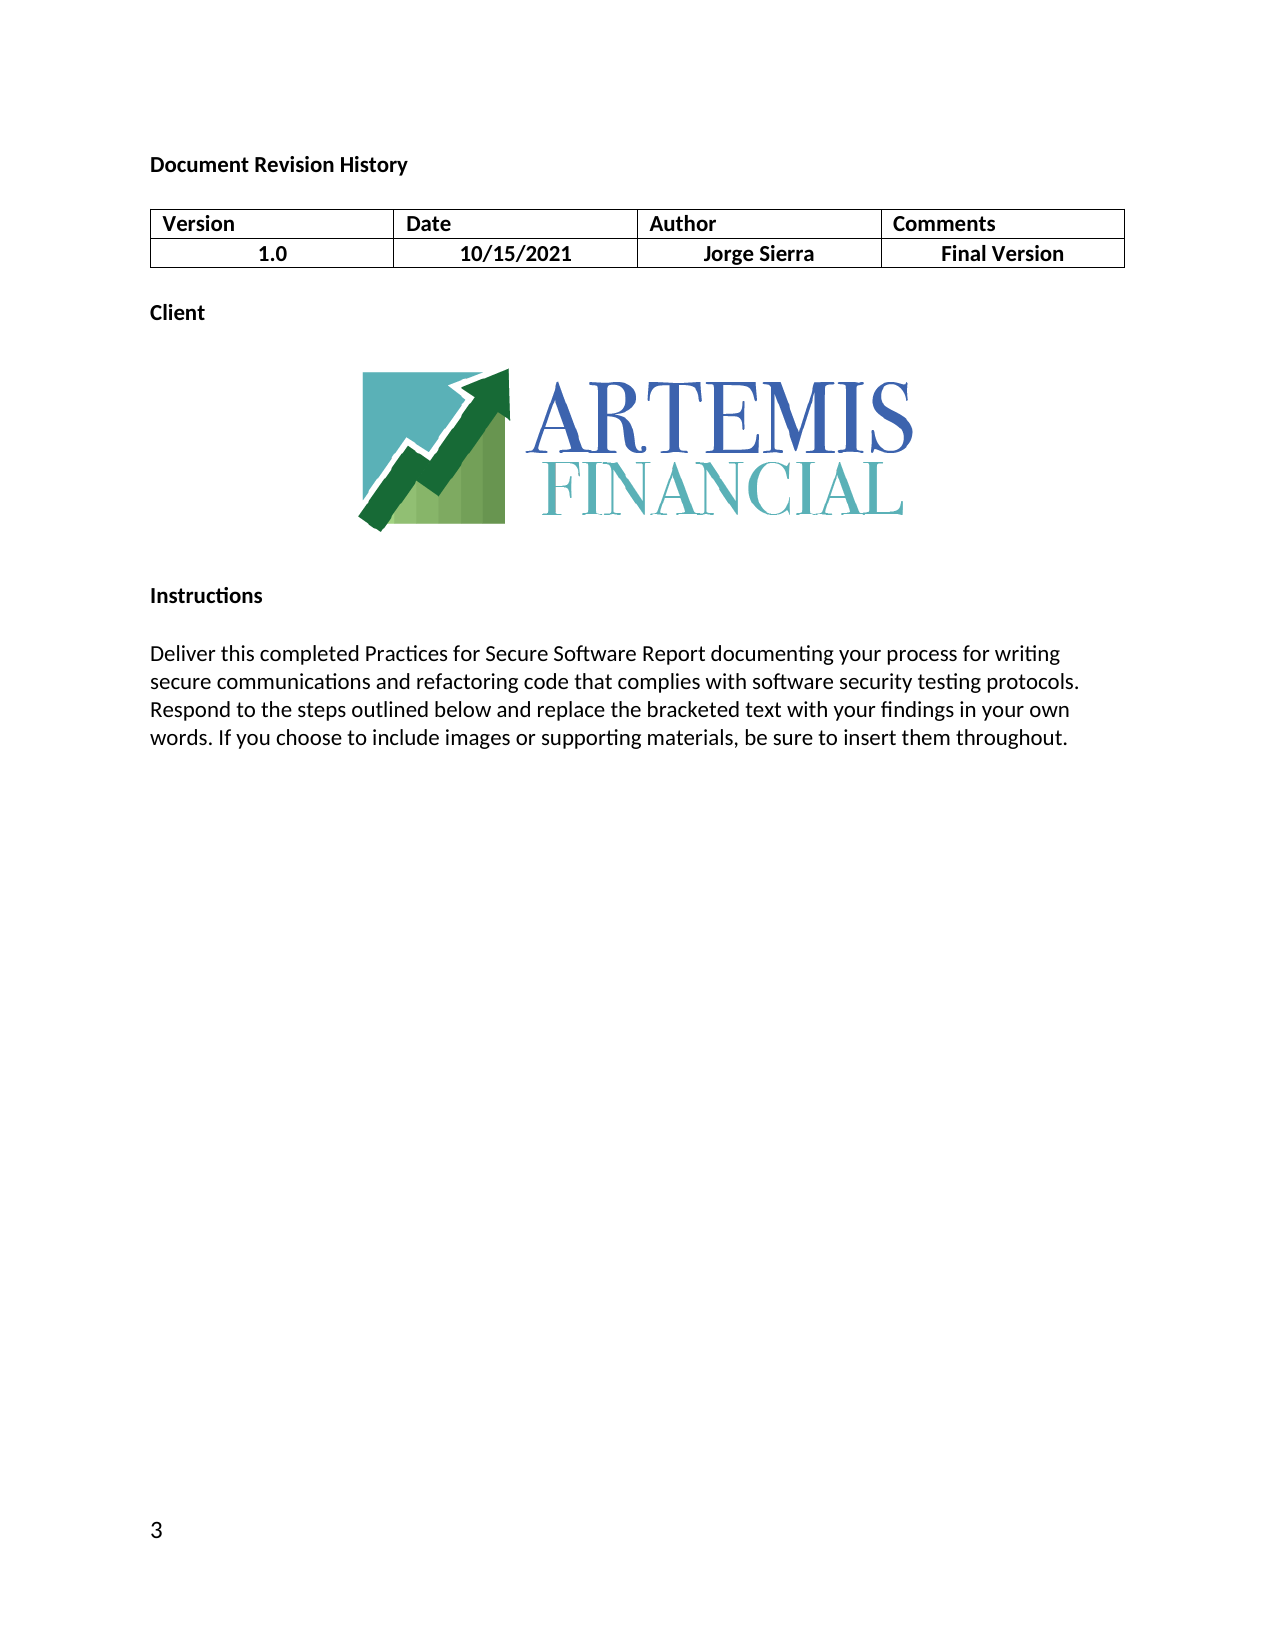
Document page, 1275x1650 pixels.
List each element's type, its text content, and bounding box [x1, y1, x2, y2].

subtitle Client [150, 298, 1125, 326]
text Respond to the steps outlined below and replace the bracketed text with your findings in your own words. If you choose to include images or supporting materials, be sure to insert them throughout. [150, 696, 1125, 752]
table_cell 1.0 [151, 239, 393, 267]
text Deliver this completed Practices for Secure Software Report documenting your process for writing secure communications and refactoring code that complies with software security testing protocols. [150, 639, 1125, 696]
subtitle Instructions [150, 581, 1125, 609]
table_header Version [151, 210, 393, 238]
table_cell Jorge Sierra [638, 239, 881, 267]
table_cell 10/15/2021 [394, 239, 637, 267]
table_header Comments [882, 210, 1124, 238]
picture [346, 354, 929, 553]
table_cell Final Version [882, 239, 1124, 267]
table_header Date [394, 210, 637, 238]
subtitle Document Revision History [150, 150, 1125, 178]
table_header Author [638, 210, 881, 238]
